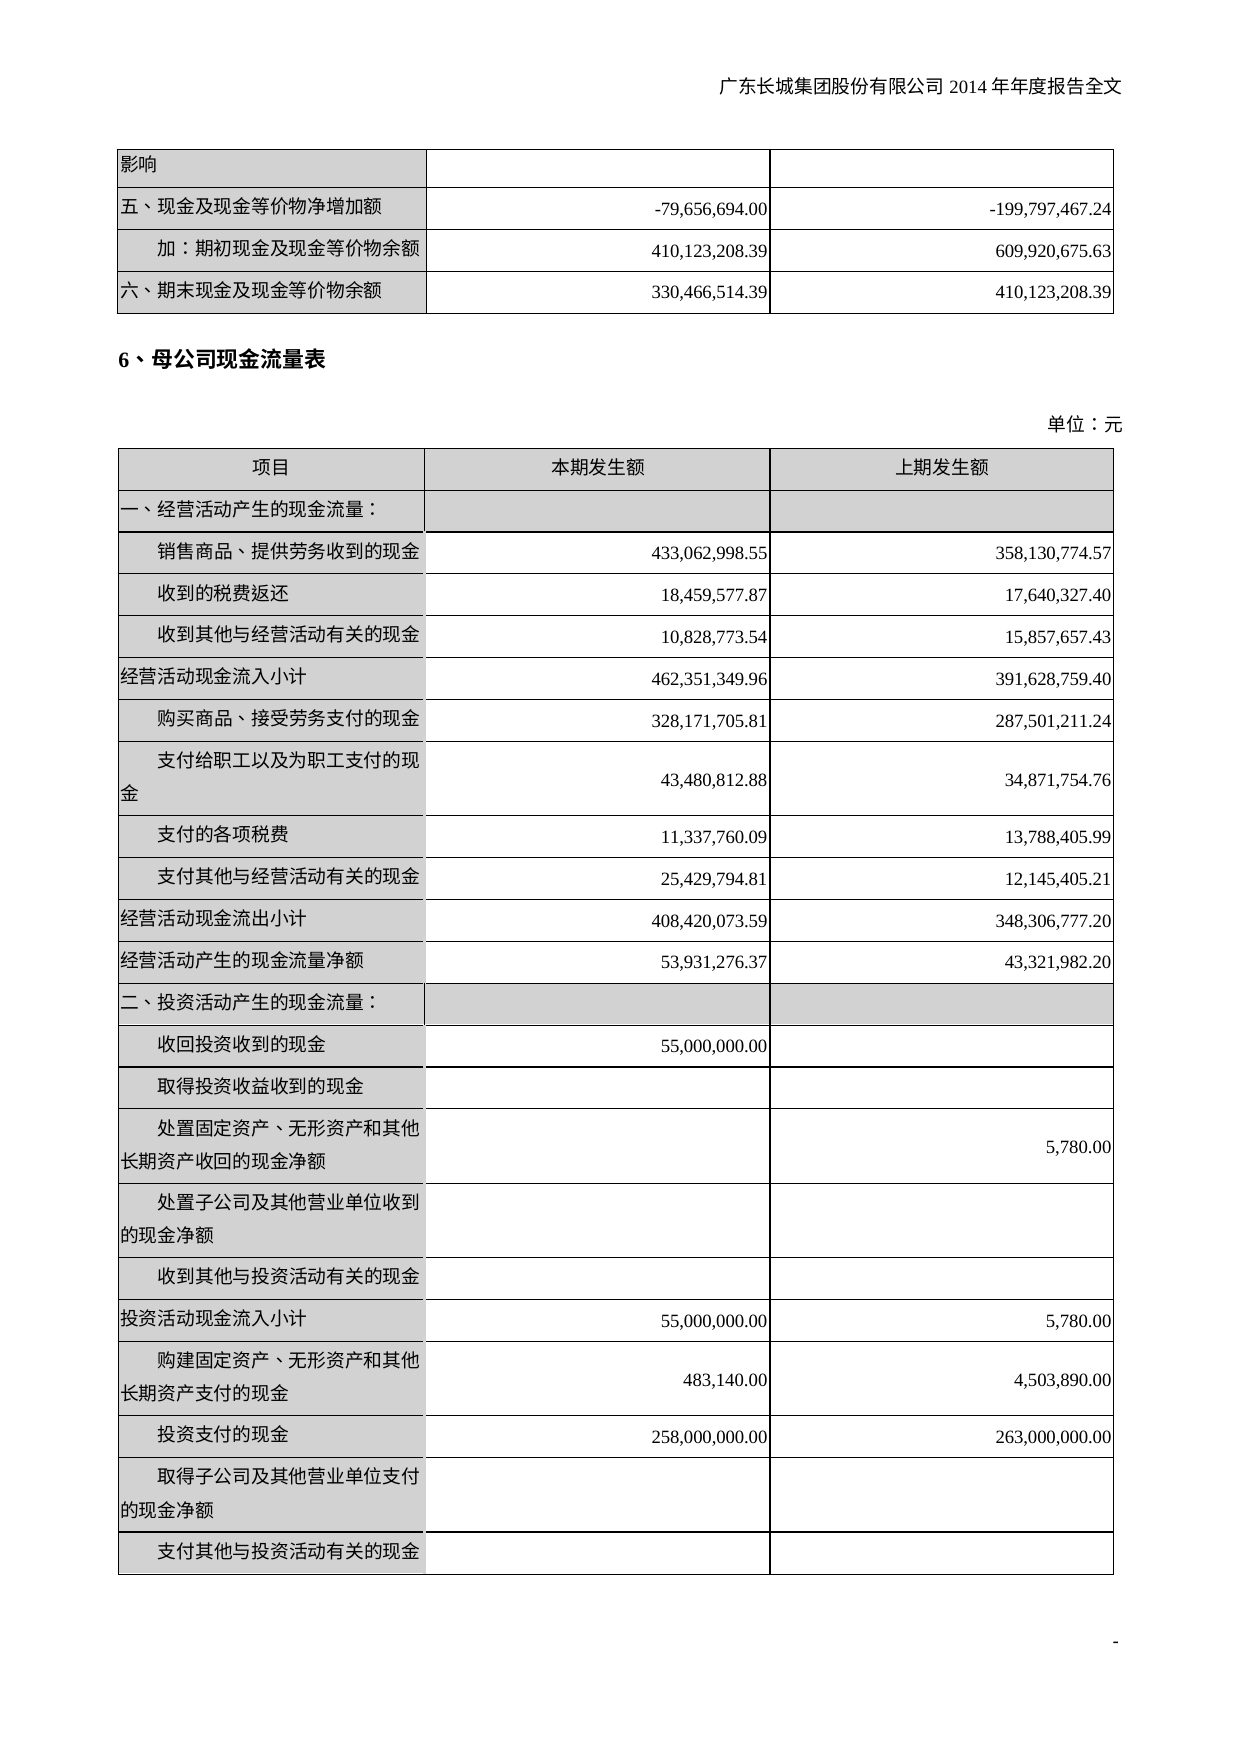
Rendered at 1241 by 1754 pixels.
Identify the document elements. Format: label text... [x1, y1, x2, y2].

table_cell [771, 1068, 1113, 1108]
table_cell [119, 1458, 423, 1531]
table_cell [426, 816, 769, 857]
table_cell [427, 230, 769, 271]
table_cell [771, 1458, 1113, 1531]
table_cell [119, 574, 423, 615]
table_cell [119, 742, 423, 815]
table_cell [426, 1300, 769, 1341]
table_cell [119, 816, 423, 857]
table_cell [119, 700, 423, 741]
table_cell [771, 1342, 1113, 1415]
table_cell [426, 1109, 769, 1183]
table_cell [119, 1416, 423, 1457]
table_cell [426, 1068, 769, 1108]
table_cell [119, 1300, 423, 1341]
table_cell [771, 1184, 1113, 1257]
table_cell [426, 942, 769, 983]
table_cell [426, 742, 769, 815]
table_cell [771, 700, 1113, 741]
text 单位：元 [102, 411, 1122, 436]
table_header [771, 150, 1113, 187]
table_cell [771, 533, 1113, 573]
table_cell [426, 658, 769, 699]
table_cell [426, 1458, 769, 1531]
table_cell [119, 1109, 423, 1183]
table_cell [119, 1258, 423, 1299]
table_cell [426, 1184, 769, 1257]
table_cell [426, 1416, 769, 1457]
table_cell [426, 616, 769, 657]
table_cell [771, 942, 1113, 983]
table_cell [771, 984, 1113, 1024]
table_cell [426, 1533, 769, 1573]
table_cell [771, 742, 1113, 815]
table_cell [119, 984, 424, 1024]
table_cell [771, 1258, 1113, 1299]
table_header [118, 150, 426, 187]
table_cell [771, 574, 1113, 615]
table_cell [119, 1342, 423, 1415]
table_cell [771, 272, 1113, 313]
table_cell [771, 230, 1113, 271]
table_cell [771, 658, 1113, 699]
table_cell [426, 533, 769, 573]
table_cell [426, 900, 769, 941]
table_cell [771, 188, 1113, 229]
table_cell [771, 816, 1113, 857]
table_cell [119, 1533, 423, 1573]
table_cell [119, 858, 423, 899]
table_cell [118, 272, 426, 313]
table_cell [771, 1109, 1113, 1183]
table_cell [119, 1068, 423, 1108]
subtitle 6、母公司现金流量表 [118, 344, 1138, 373]
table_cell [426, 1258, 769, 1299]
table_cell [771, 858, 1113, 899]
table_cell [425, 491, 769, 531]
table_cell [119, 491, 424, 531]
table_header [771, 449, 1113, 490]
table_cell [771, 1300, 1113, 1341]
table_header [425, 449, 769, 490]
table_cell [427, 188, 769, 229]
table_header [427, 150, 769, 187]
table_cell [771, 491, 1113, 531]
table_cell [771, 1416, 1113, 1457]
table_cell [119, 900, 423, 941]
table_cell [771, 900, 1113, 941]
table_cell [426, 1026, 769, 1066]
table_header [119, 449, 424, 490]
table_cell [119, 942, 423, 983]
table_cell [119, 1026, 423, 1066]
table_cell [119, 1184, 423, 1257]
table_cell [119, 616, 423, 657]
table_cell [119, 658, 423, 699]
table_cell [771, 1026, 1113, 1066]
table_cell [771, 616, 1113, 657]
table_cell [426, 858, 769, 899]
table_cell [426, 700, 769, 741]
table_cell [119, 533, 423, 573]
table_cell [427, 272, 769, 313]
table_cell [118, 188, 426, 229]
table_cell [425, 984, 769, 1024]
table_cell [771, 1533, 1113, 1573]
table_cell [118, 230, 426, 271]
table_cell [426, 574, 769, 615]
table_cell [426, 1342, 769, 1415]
